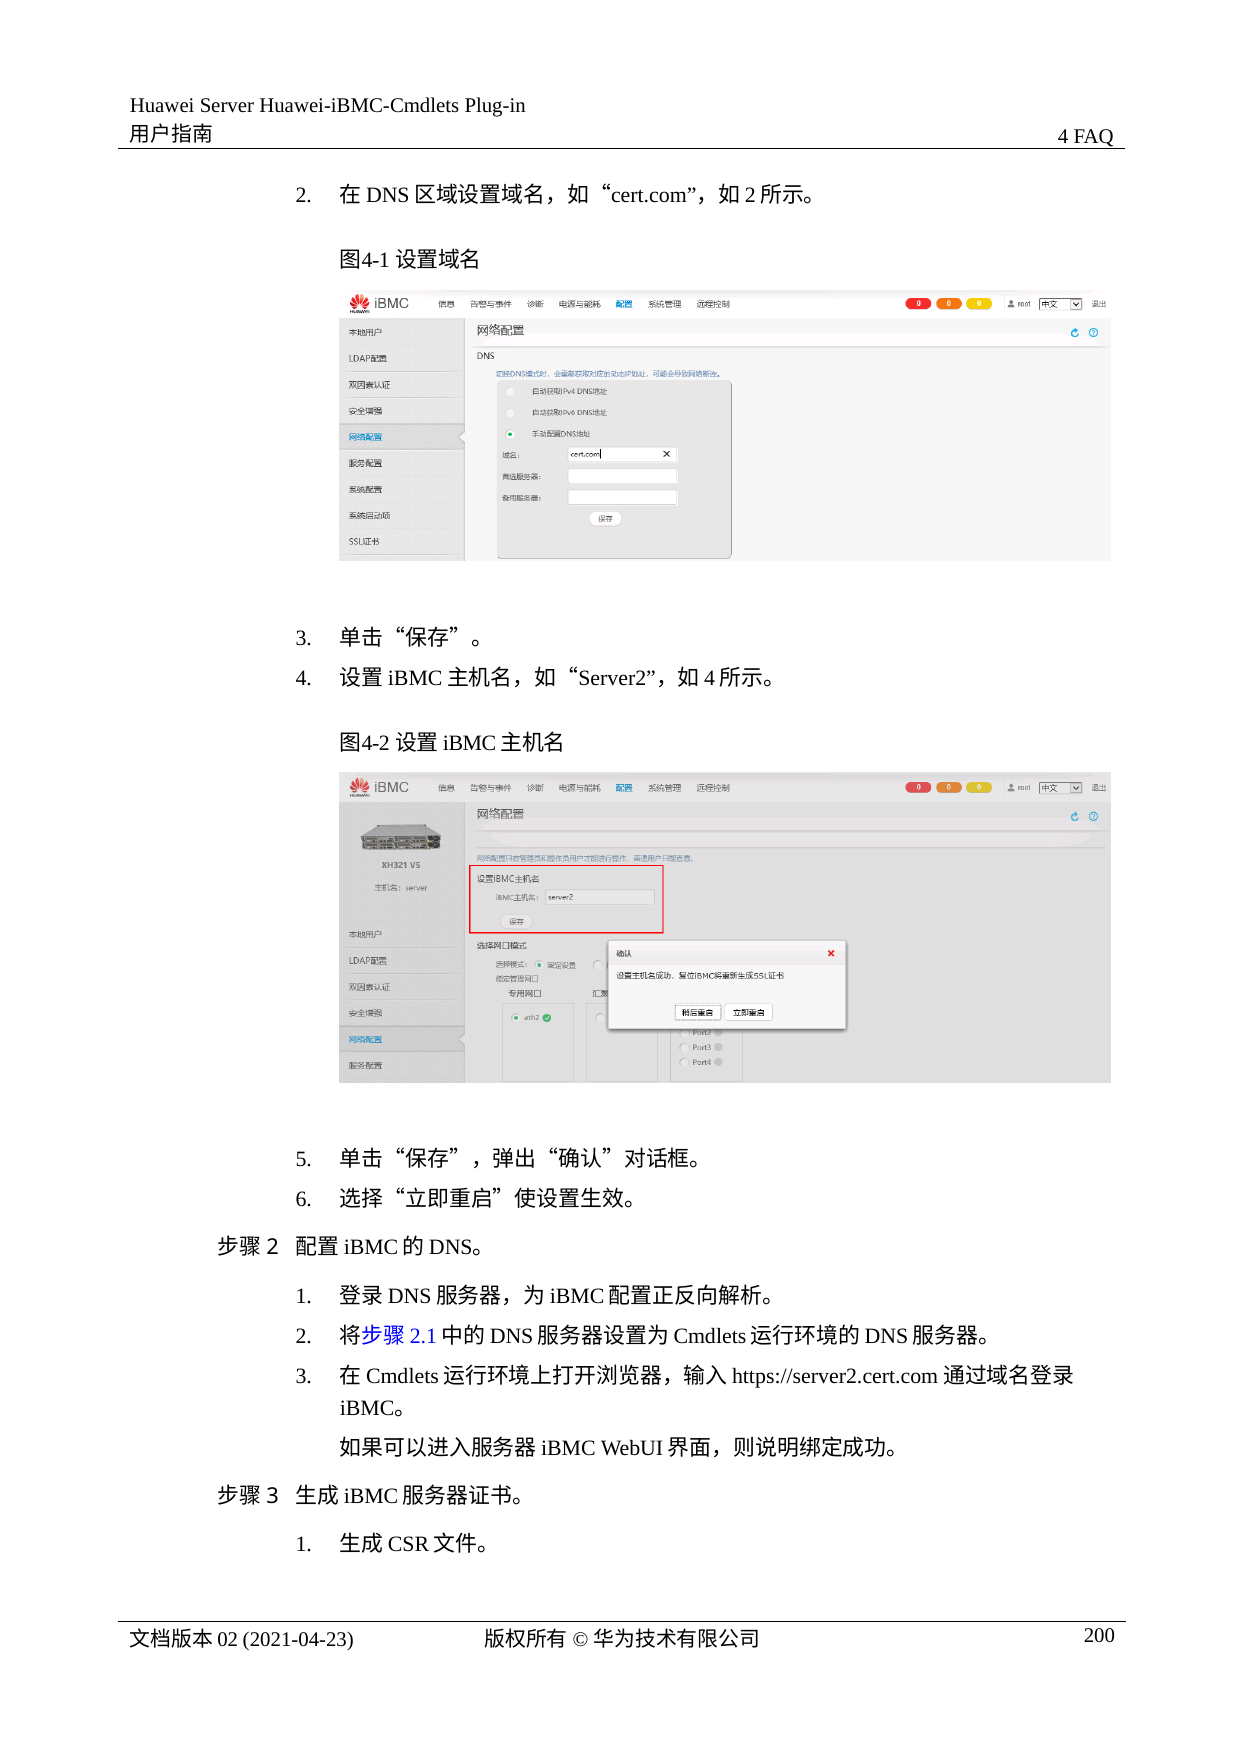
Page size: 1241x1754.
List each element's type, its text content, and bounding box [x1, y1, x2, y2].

list 选择“立即重启”使设置生效。 [295, 1181, 1122, 1213]
list 设置iBMC主机名，如“Server2”，如图4-3所示。 [295, 659, 1122, 691]
list 生成CSR文件。 [295, 1526, 1122, 1558]
picture [339, 772, 1111, 1083]
list 在Cmdlets运行环境上打开浏览器，输入https://server2.cert.com通过域名登录iBMC。 [295, 1358, 1122, 1421]
text 设置iBMC主机名 [339, 724, 1122, 756]
text 配置iBMC的DNS。 [279, 1229, 1122, 1261]
list 将步骤2.1中的DNS服务器设置为Cmdlets运行环境的DNS服务器。 [295, 1318, 1122, 1349]
list 单击“保存”，弹出“确认”对话框。 [295, 1141, 1122, 1173]
list 在DNS区域设置域名，如“cert.com”，如图4-2所示。 [295, 177, 1122, 209]
text 设置域名 [339, 242, 1122, 274]
picture [339, 290, 1111, 561]
list 如果可以进入服务器iBMC WebUI界面，则说明绑定成功。 [339, 1429, 1122, 1461]
text 生成iBMC服务器证书。 [279, 1478, 1122, 1509]
list 登录DNS服务器，为iBMC配置正反向解析。 [295, 1278, 1122, 1309]
list 单击“保存”。 [295, 619, 1122, 651]
